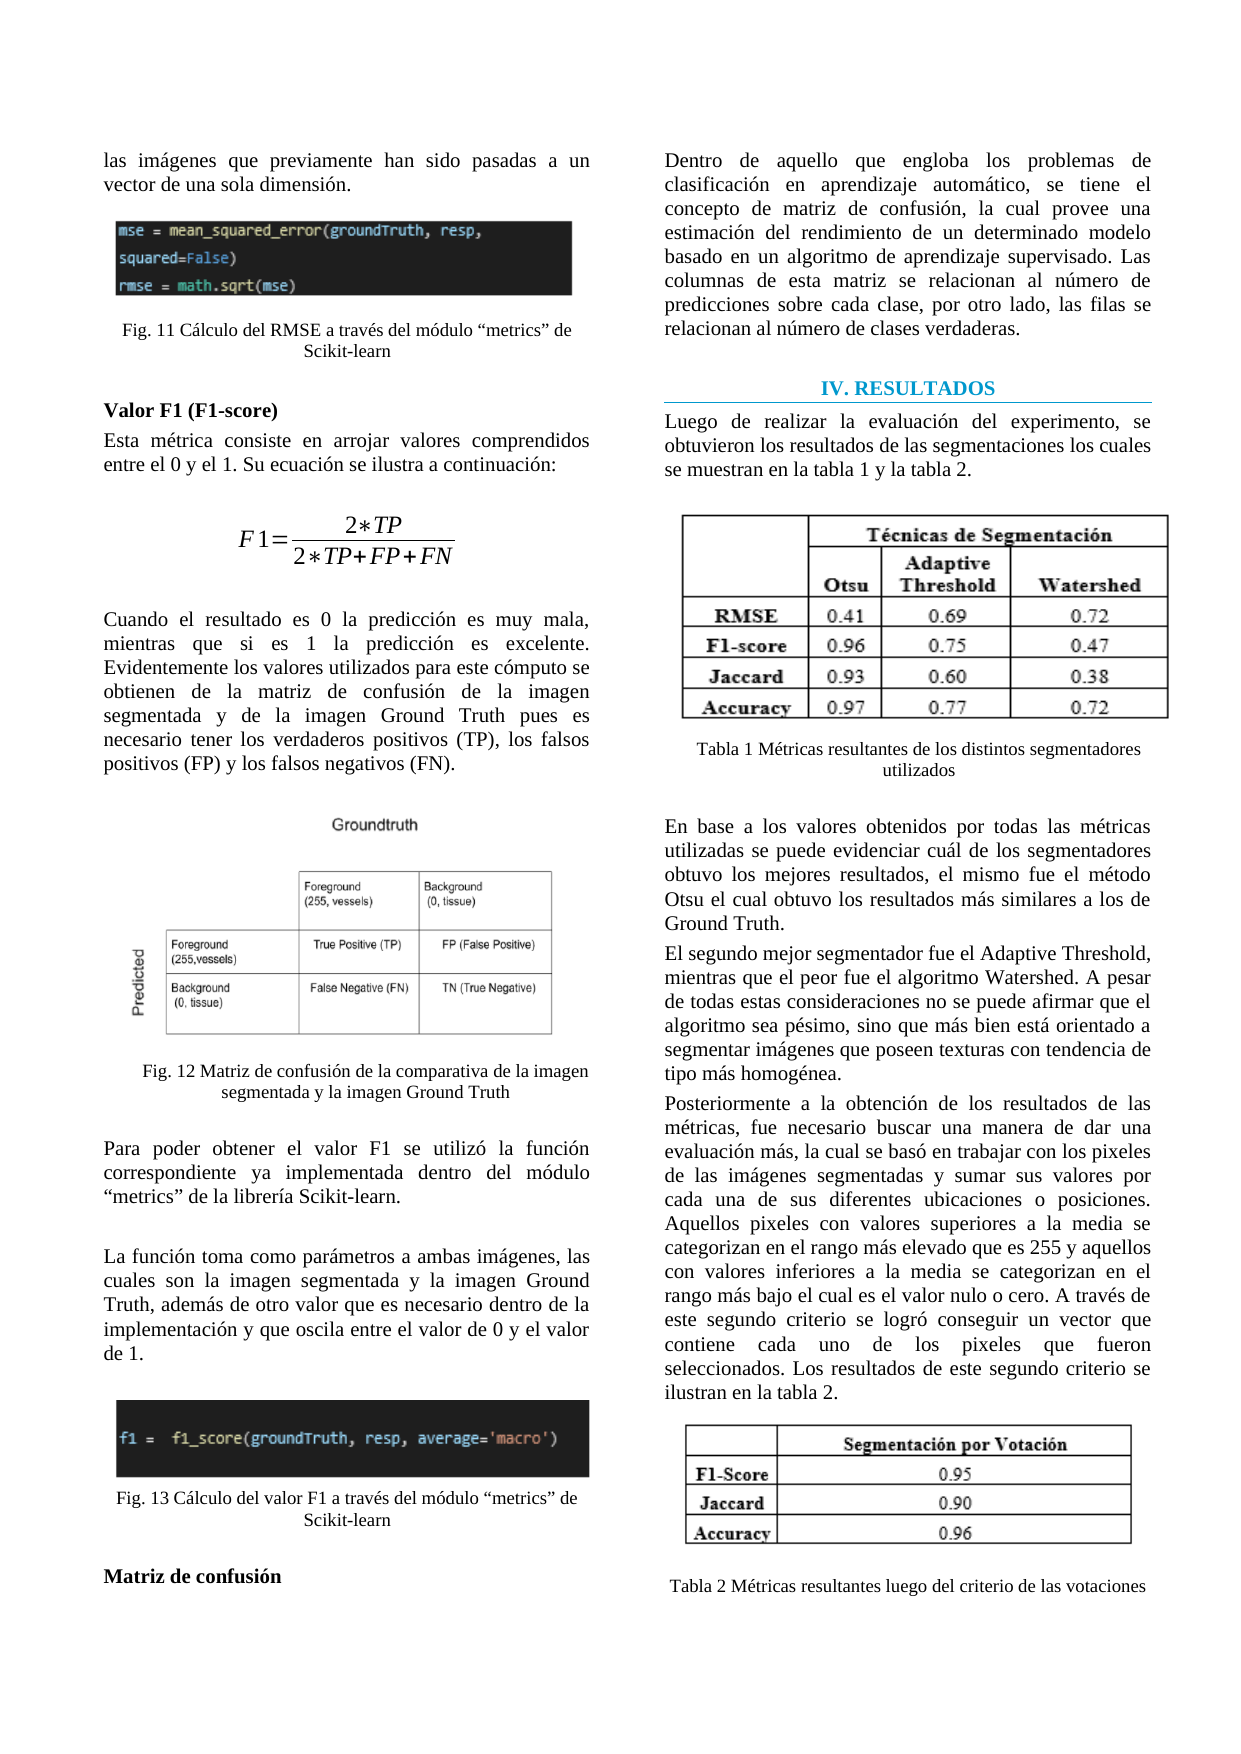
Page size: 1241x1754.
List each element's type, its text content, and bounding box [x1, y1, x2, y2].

list Matriz de confusión [103, 1564, 591, 1588]
picture [103, 811, 591, 1054]
picture [664, 1409, 1152, 1570]
picture [103, 1400, 591, 1482]
picture [904, 381, 911, 391]
text Tabla 1 Métricas resultantes de los distintos segmentadores utilizados [686, 738, 1152, 781]
picture [664, 487, 1212, 732]
list Fig. 12 Matriz de confusión de la comparativa de la imagen segmentada y la imagen Ground Truth [141, 1059, 591, 1103]
text Tabla 2 Métricas resultantes luego del criterio de las votaciones de los segmentadores [664, 1575, 1152, 1597]
text Valor F1 (F1-score) [103, 398, 591, 422]
text En base a los valores obtenidos por todas las métricas utilizadas se puede evidenciar cuál de los segmentadores obtuvo los mejores resultados, el mismo fue el método Otsu el cual obtuvo los resultados más similares a los de Ground Truth. [664, 814, 1152, 934]
text Luego de realizar la evaluación del experimento, se obtuvieron los resultados de las segmentaciones los cuales se muestran en la tabla 1 y la tabla 2. [664, 409, 1152, 481]
text Fig. 11 Cálculo del RMSE a través del módulo “metrics” de Scikit-learn [103, 319, 591, 362]
text El segundo mejor segmentador fue el Adaptive Threshold, mientras que el peor fue el algoritmo Watershed. A pesar de todas estas consideraciones no se puede afirmar que el algoritmo sea pésimo, sino que más bien está orientado a segmentar imágenes que poseen texturas con tendencia de tipo más homogénea. [664, 941, 1152, 1085]
text La función toma como parámetros a ambas imágenes, las cuales son la imagen segmentada y la imagen Ground Truth, además de otro valor que es necesario dentro de la implementación y que oscila entre el valor de 0 y el valor de 1. [103, 1244, 591, 1364]
text IV. RESULTADOS [664, 376, 1152, 402]
text Cuando el resultado es 0 la predicción es muy mala, mientras que si es 1 la predicción es excelente. Evidentemente los valores utilizados para este cómputo se obtienen de la matriz de confusión de la imagen segmentada y de la imagen Ground Truth pues es necesario tener los verdaderos positivos (TP), los falsos positivos (FP) y los falsos negativos (FN). [103, 607, 591, 775]
picture [103, 201, 591, 313]
list Dentro de aquello que engloba los problemas de clasificación en aprendizaje automático, se tiene el concepto de matriz de confusión, la cual provee una estimación del rendimiento de un determinado modelo basado en un algoritmo de aprendizaje supervisado. Las columnas de esta matriz se relacionan al número de predicciones sobre cada clase, por otro lado, las filas se relacionan al número de clases verdaderas. [664, 148, 1152, 340]
text Esta métrica consiste en arrojar valores comprendidos entre el 0 y el 1. Su ecuación se ilustra a continuación: [103, 428, 591, 476]
text Fig. 13 Cálculo del valor F1 a través del módulo “metrics” de Scikit-learn [103, 1487, 591, 1530]
text Posteriormente a la obtención de los resultados de las métricas, fue necesario buscar una manera de dar una evaluación más, la cual se basó en trabajar con los pixeles de las imágenes segmentadas y sumar sus valores por cada una de sus diferentes ubicaciones o posiciones. Aquellos pixeles con valores superiores a la media se categorizan en el rango más elevado que es 255 y aquellos con valores inferiores a la media se categorizan en el rango más bajo el cual es el valor nulo o cero. A través de este segundo criterio se logró conseguir un vector que contiene cada uno de los pixeles que fueron seleccionados. Los resultados de este segundo criterio se ilustran en la tabla 2. [664, 1091, 1152, 1404]
text Para poder obtener el valor F1 se utilizó la función correspondiente ya implementada dentro del módulo “metrics” de la librería Scikit-learn. [103, 1136, 591, 1208]
